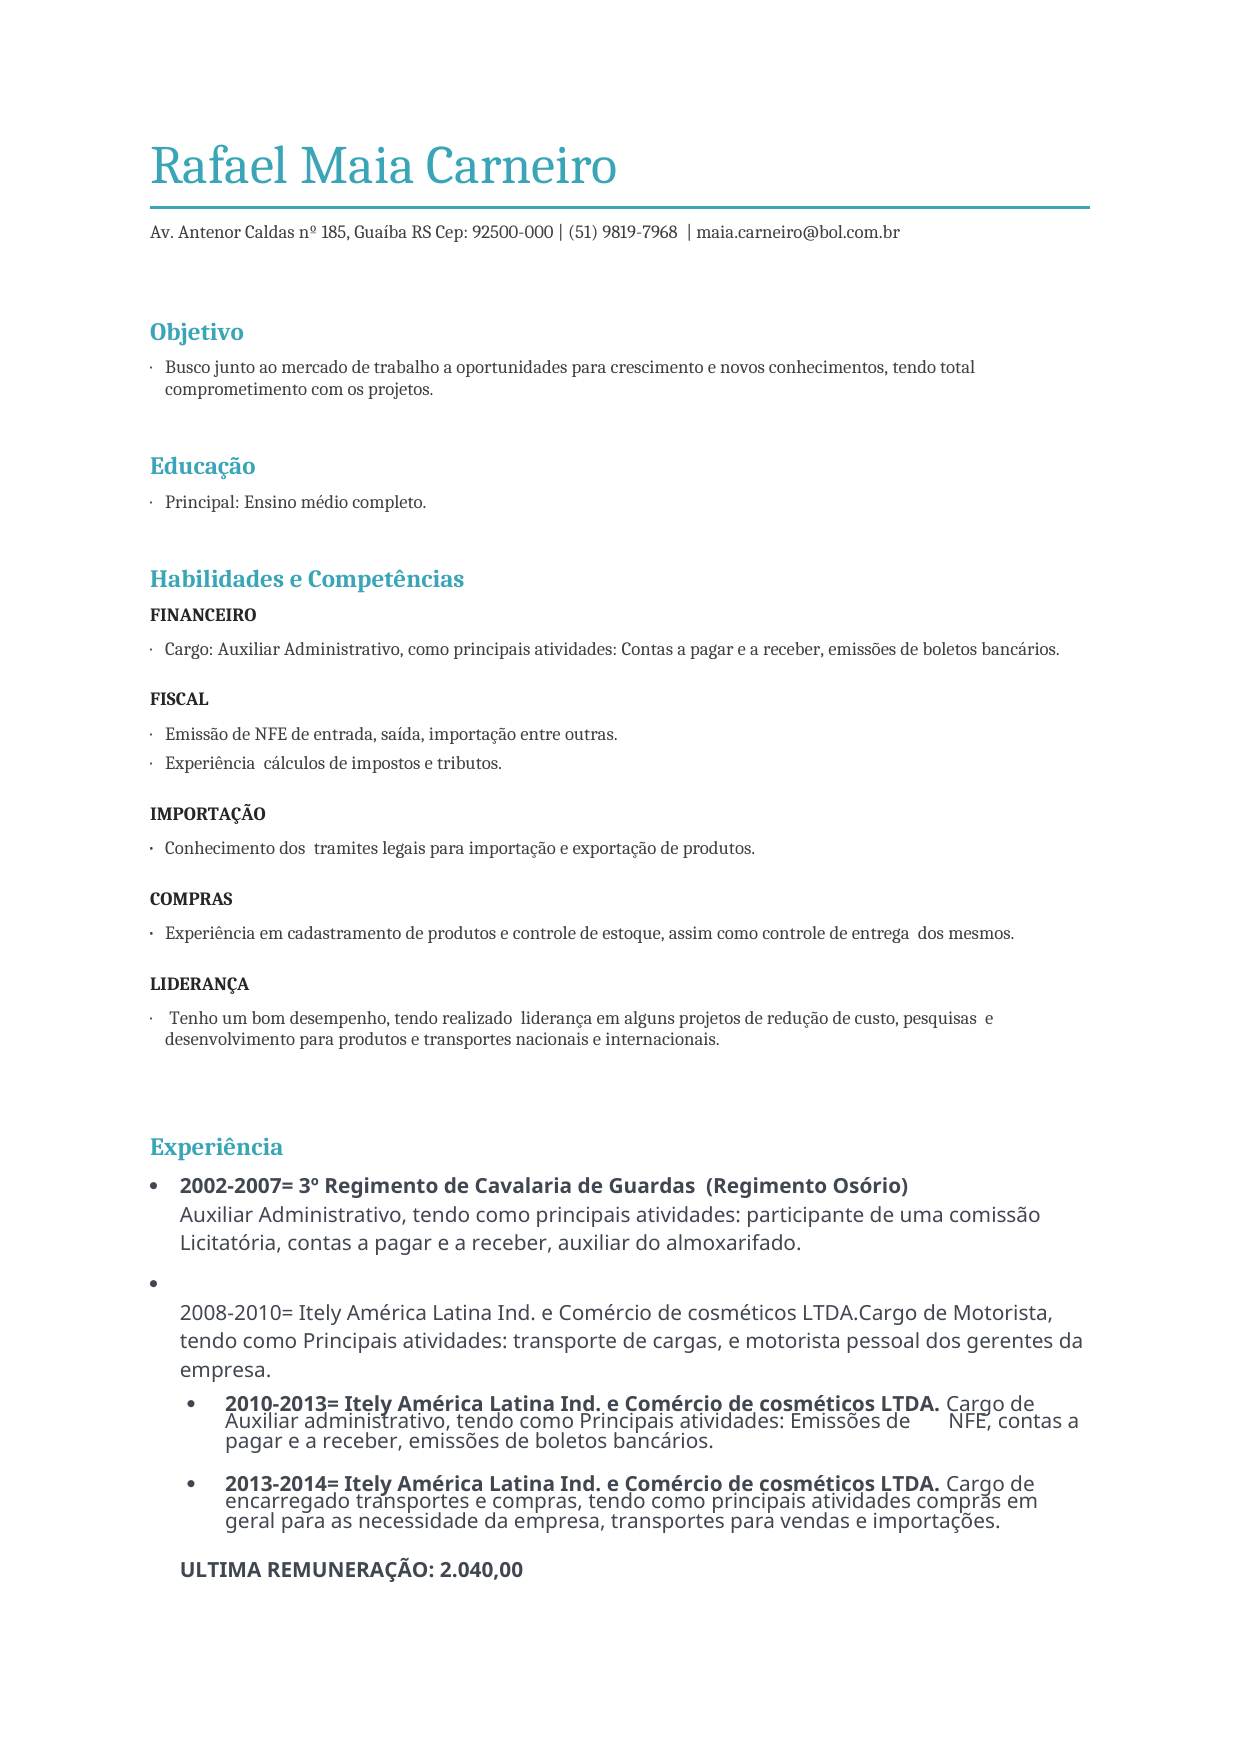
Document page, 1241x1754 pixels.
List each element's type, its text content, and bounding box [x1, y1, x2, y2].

text FIscal [150, 689, 1090, 711]
text Habilidades e Competências [150, 565, 1090, 594]
text Compras [150, 888, 1090, 910]
text Financeiro [150, 604, 1090, 626]
title ‍‍ [150, 135, 1090, 206]
list Cargo: Auxiliar Administrativo, como principais atividades: Contas a pagar e a receber, emissões de boletos bancários. [150, 638, 1090, 660]
list ULTIMA REMUNERAÇÃO: 2.040,00 [179, 1555, 1090, 1584]
list Experiência cálculos de impostos e tributos. [150, 753, 1090, 774]
list Emissão de NFE de entrada, saída, importação entre outras. [150, 723, 1090, 744]
text Importação [150, 804, 1090, 825]
text | | [150, 221, 1090, 243]
text Experiência [150, 1132, 1090, 1161]
list Tenho um bom desempenho, tendo realizado liderança em alguns projetos de redução de custo, pesquisas e desenvolvimento para produtos e transportes nacionais e internacionais. [150, 1007, 1090, 1050]
list Conhecimento dos tramites legais para importação e exportação de produtos. [150, 838, 1090, 859]
list 2002-2007= 3º Regimento de Cavalaria de Guardas (Regimento Osório) Auxiliar Administrativo, tendo como principais atividades: participante de uma comissão Licitatória, contas a pagar e a receber, auxiliar do almoxarifado. [150, 1172, 1090, 1257]
text Objetivo [150, 318, 1090, 347]
text Liderança [150, 973, 1090, 995]
text Educação [150, 452, 1090, 481]
list Busco junto ao mercado de trabalho a oportunidades para crescimento e novos conhecimentos, tendo total comprometimento com os projetos. [150, 357, 1090, 400]
list Principal: Ensino médio completo. [150, 491, 1090, 513]
list Experiência em cadastramento de produtos e controle de estoque, assim como controle de entrega dos mesmos. [150, 922, 1090, 944]
